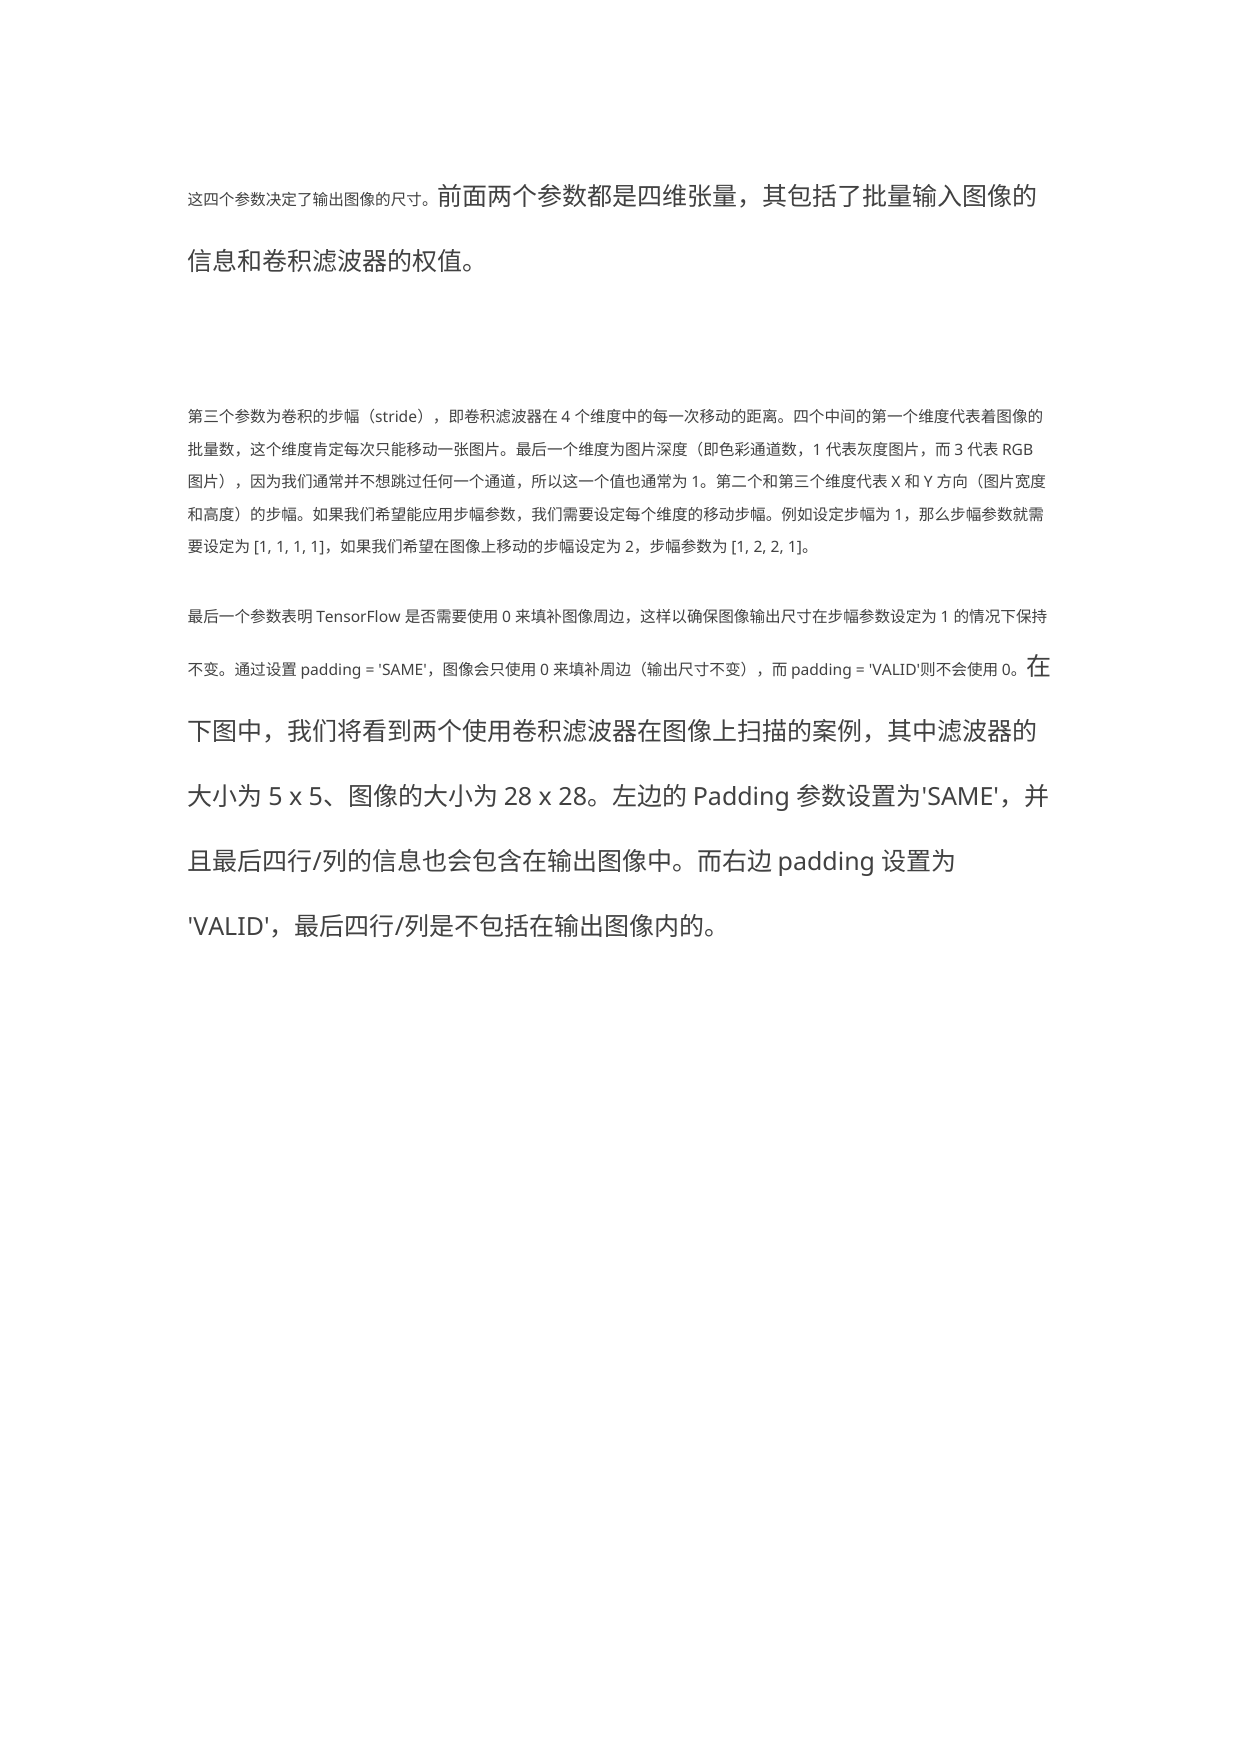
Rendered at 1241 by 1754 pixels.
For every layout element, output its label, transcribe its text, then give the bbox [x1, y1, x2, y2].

text 这四个参数决定了输出图像的尺寸。前面两个参数都是四维张量，其包括了批量输入图像的信息和卷积滤波器的权值。 [187, 162, 1053, 292]
text 最后一个参数表明 TensorFlow 是否需要使用 0 来填补图像周边，这样以确保图像输出尺寸在步幅参数设定为 1 的情况下保持不变。通过设置 padding = 'SAME'，图像会只使用 0 来填补周边（输出尺寸不变），而 padding = 'VALID'则不会使用 0。在下图中，我们将看到两个使用卷积滤波器在图像上扫描的案例，其中滤波器的大小为 5 x 5、图像的大小为 28 x 28。左边的 Padding 参数设置为'SAME'，并且最后四行/列的信息也会包含在输出图像中。而右边 padding 设置为 'VALID'，最后四行/列是不包括在输出图像内的。 [187, 599, 1053, 957]
text 第三个参数为卷积的步幅（stride），即卷积滤波器在 4 个维度中的每一次移动的距离。四个中间的第一个维度代表着图像的批量数，这个维度肯定每次只能移动一张图片。最后一个维度为图片深度（即色彩通道数，1 代表灰度图片，而 3 代表 RGB 图片），因为我们通常并不想跳过任何一个通道，所以这一个值也通常为 1。第二个和第三个维度代表 X 和 Y 方向（图片宽度和高度）的步幅。如果我们希望能应用步幅参数，我们需要设定每个维度的移动步幅。例如设定步幅为 1，那么步幅参数就需要设定为 [1, 1, 1, 1]，如果我们希望在图像上移动的步幅设定为 2，步幅参数为 [1, 2, 2, 1]。 [187, 399, 1053, 562]
